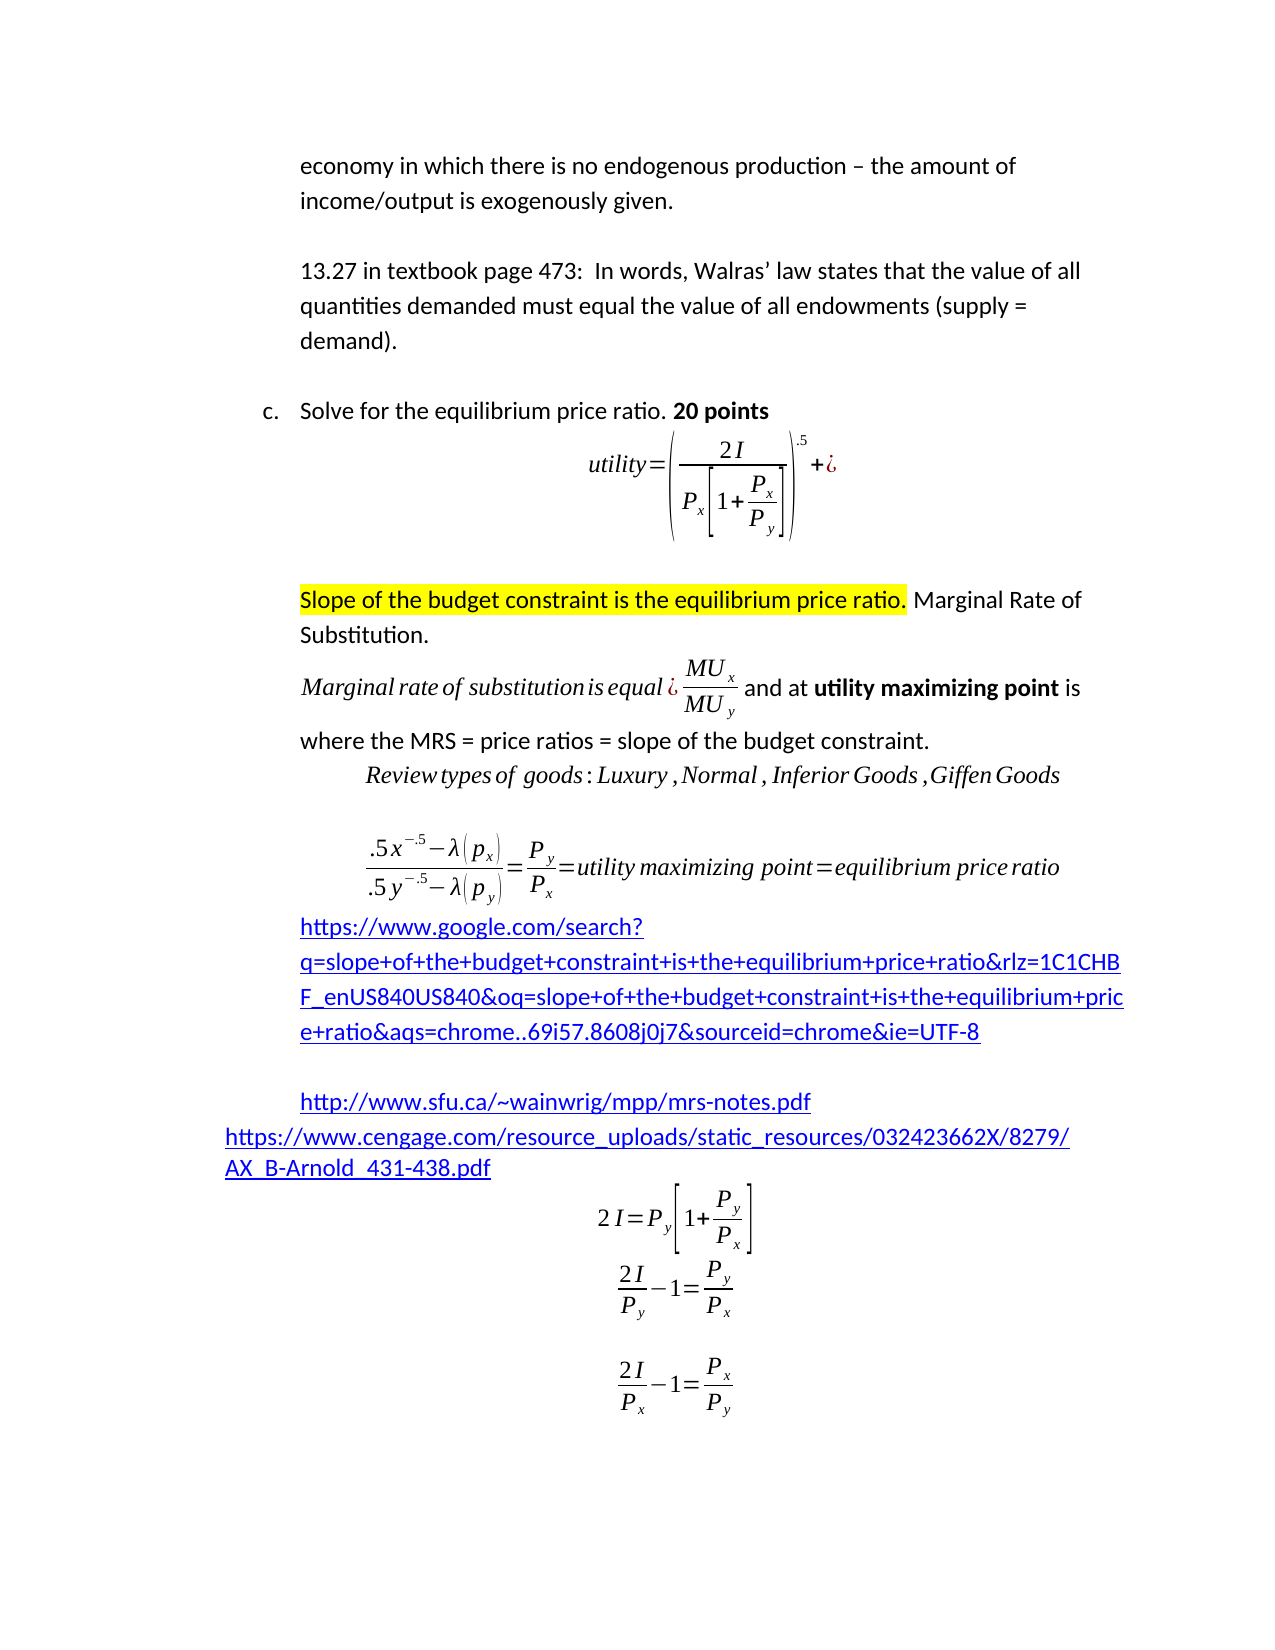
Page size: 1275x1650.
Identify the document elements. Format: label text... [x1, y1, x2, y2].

list https://www.google.com/search?q=slope+of+the+budget+constraint+is+the+equilibrium+price+ratio&rlz=1C1CHBF_enUS840US840&oq=slope+of+the+budget+constraint+is+the+equilibrium+price+ratio&aqs=chrome..69i57.8608j0j7&sourceid=chrome&ie=UTF-8 [300, 911, 1125, 1047]
list https://www.cengage.com/resource_uploads/static_resources/032423662X/8279/AX_B-Arnold_431-438.pdf [225, 1121, 1125, 1182]
list http://www.sfu.ca/~wainwrig/mpp/mrs-notes.pdf [300, 1086, 1125, 1117]
list Solve for the equilibrium price ratio. 20 points [262, 395, 1125, 426]
list Slope of the budget constraint is the equilibrium price ratio. Marginal Rate of Substitution. [300, 584, 1125, 650]
list and at utility maximizing point is where the MRS = price ratios = slope of the budget constraint. [300, 654, 1125, 756]
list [300, 150, 1125, 216]
list 13.27 in textbook page 473: In words, Walras’ law states that the value of all quantities demanded must equal the value of all endowments (supply = demand). [300, 255, 1125, 356]
